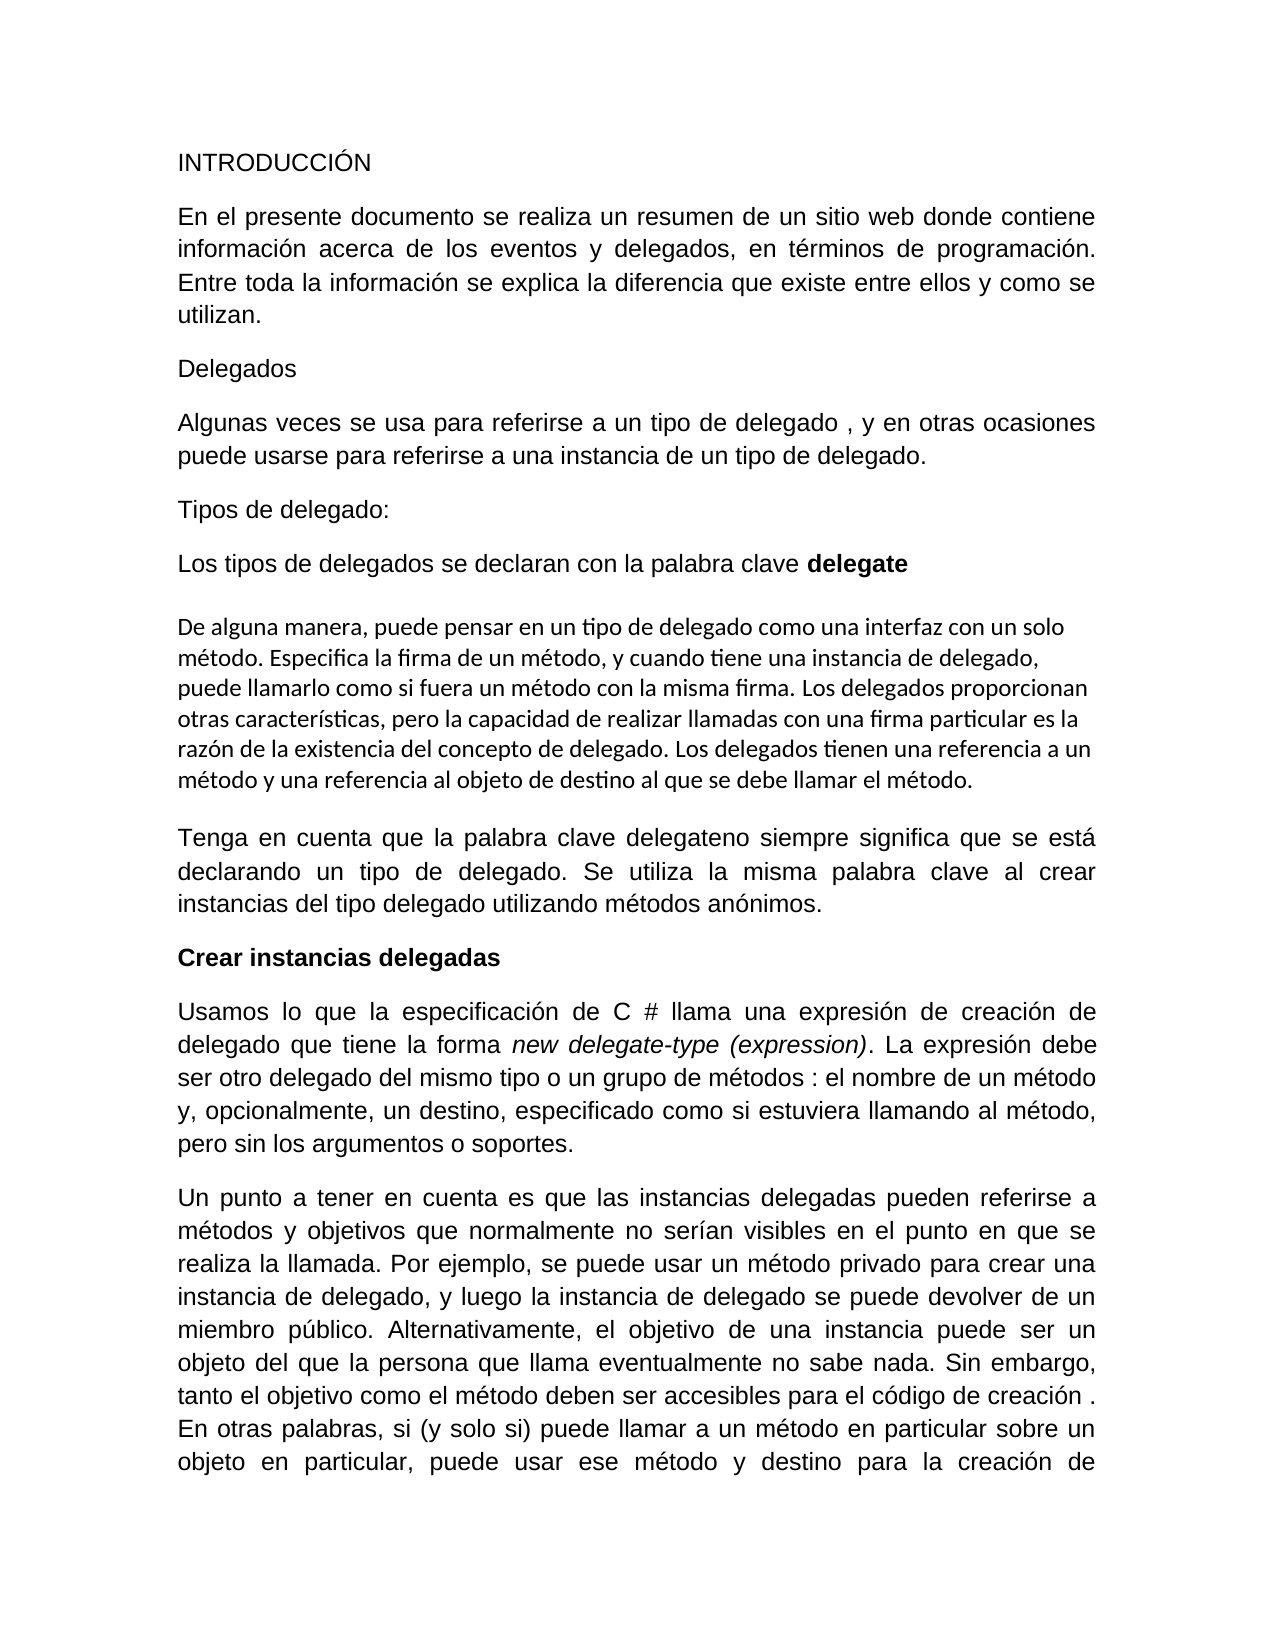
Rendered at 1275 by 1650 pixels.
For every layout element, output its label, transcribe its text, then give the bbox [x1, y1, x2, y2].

text Tipos de delegado: [177, 495, 1098, 524]
text Los tipos de delegados se declaran con la palabra clave delegate [177, 549, 1098, 578]
text De alguna manera, puede pensar en un tipo de delegado como una interfaz con un solo método. Especifica la firma de un método, y cuando tiene una instancia de delegado, puede llamarlo como si fuera un método con la misma firma. Los delegados proporcionan otras características, pero la capacidad de realizar llamadas con una firma particular es la razón de la existencia del concepto de delegado. Los delegados tienen una referencia a un método y una referencia al objeto de destino al que se debe llamar el método. [177, 611, 1098, 794]
text Algunas veces se usa para referirse a un tipo de delegado , y en otras ocasiones puede usarse para referirse a una instancia de un tipo de delegado. [177, 408, 1098, 470]
text Delegados [177, 354, 1098, 383]
text Crear instancias delegadas [177, 943, 1098, 972]
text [177, 1183, 1098, 1476]
text Tenga en cuenta que la palabra clave delegateno siempre significa que se está declarando un tipo de delegado. Se utiliza la misma palabra clave al crear instancias del tipo delegado utilizando métodos anónimos. [177, 823, 1098, 918]
text Usamos lo que la especificación de C # llama una expresión de creación de delegado que tiene la forma new delegate-type (expression). La expresión debe ser otro delegado del mismo tipo o un grupo de métodos : el nombre de un método y, opcionalmente, un destino, especificado como si estuviera llamando al método, pero sin los argumentos o soportes. [177, 997, 1098, 1158]
text INTRODUCCIÓN [177, 148, 1098, 176]
text En el presente documento se realiza un resumen de un sitio web donde contiene información acerca de los eventos y delegados, en términos de programación. Entre toda la información se explica la diferencia que existe entre ellos y como se utilizan. [177, 201, 1098, 329]
